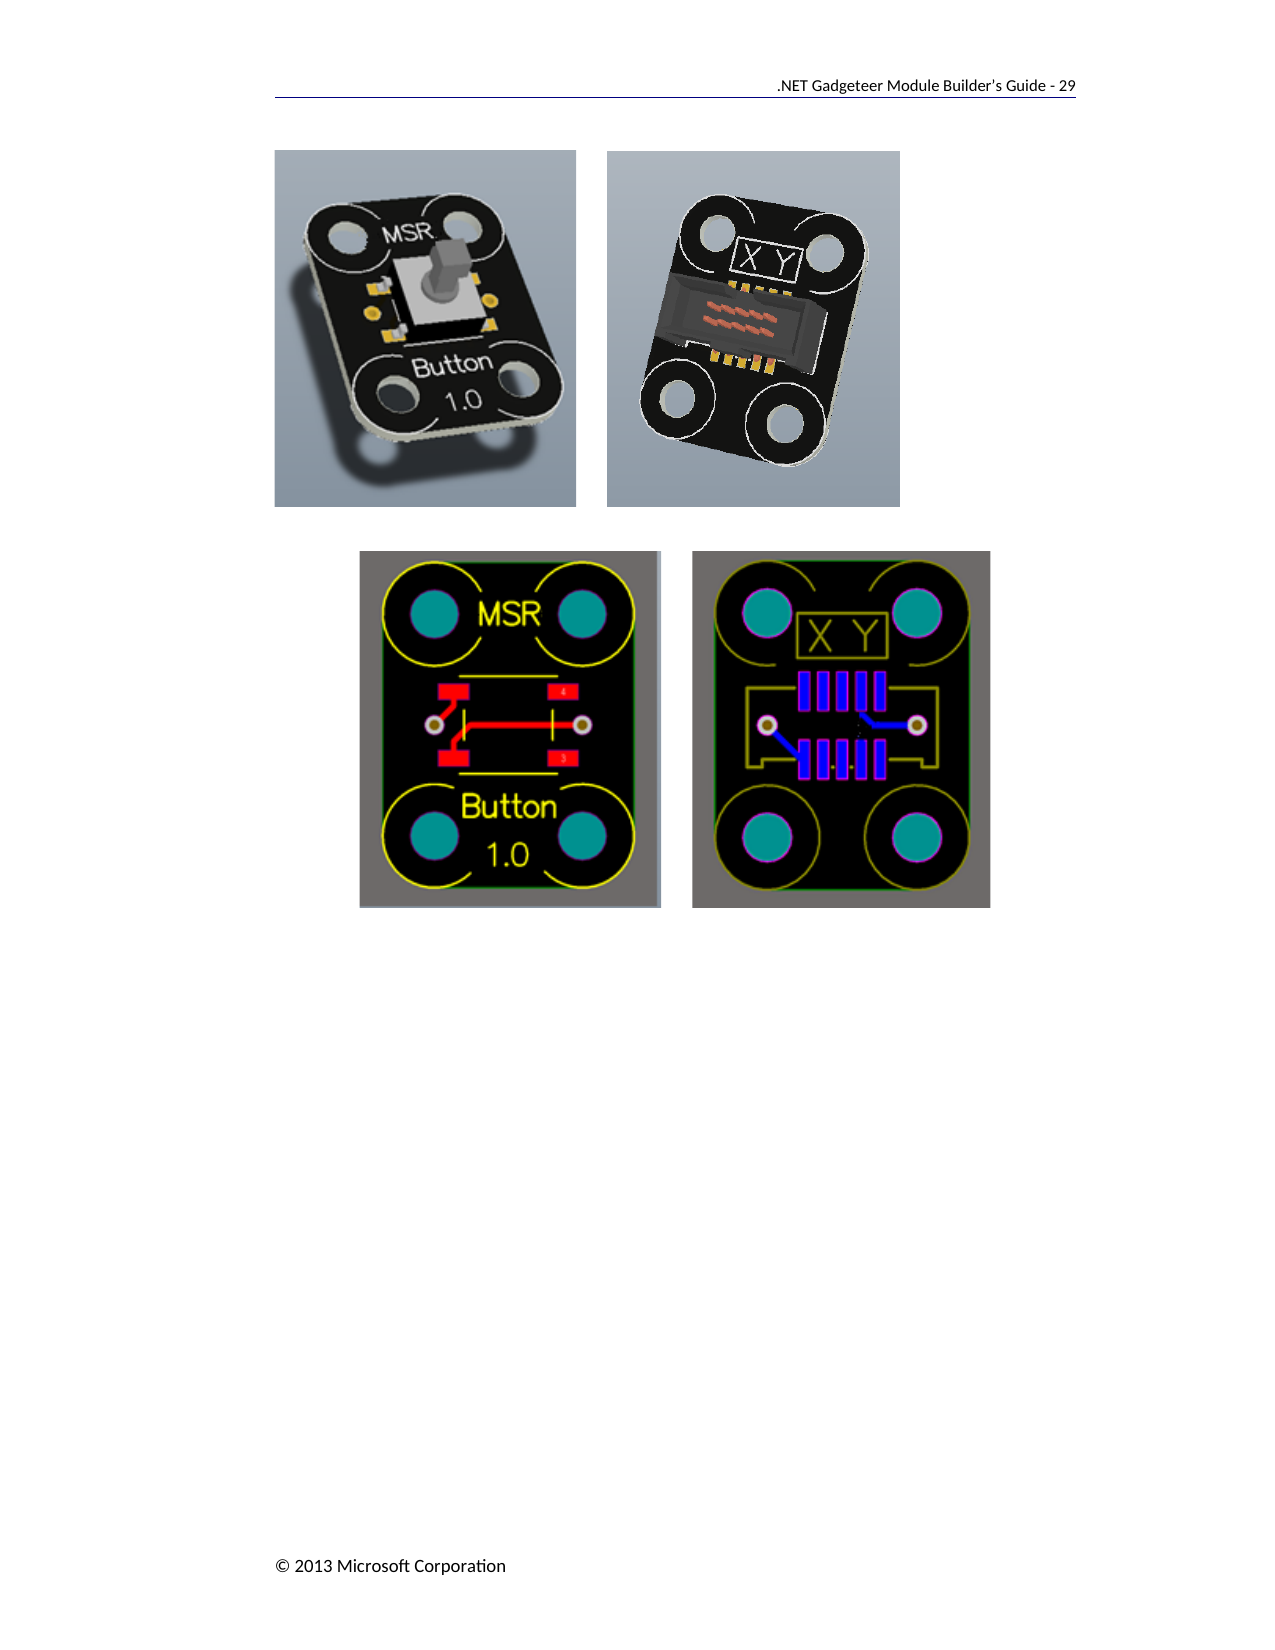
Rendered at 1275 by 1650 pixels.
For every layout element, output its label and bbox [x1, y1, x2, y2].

picture [607, 151, 900, 507]
picture [359, 551, 662, 908]
picture [692, 551, 991, 908]
picture [274, 150, 577, 507]
